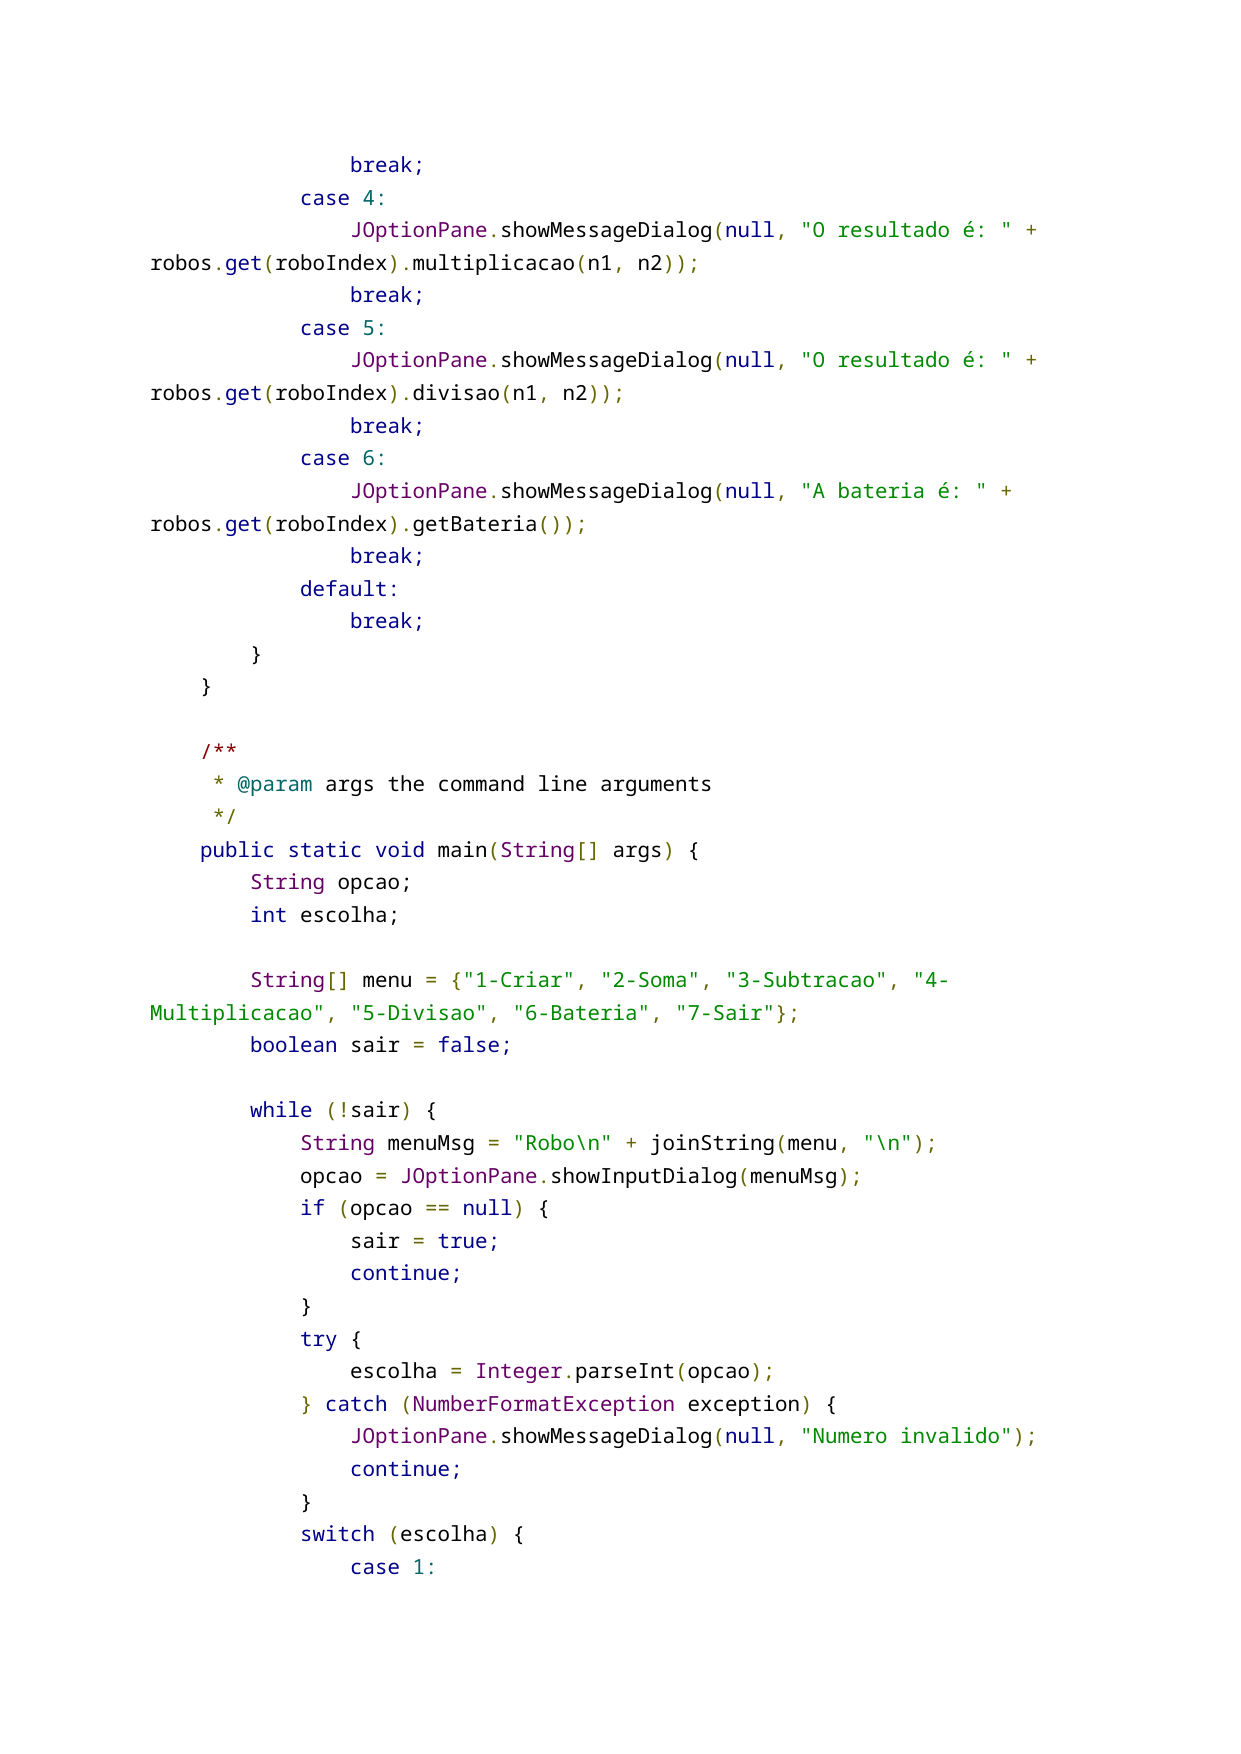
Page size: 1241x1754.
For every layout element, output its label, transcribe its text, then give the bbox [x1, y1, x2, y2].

text sair = true; [150, 1226, 1090, 1254]
text } [150, 1291, 1090, 1319]
text case 4: [150, 183, 1090, 211]
text int escolha; [150, 900, 1090, 928]
text escolha = Integer.parseInt(opcao); [150, 1356, 1090, 1385]
text break; [150, 411, 1090, 439]
text case 1: [150, 1552, 1090, 1580]
text */ [150, 802, 1090, 831]
text break; [150, 280, 1090, 309]
text break; [150, 606, 1090, 635]
text while (!sair) { [150, 1096, 1090, 1124]
text if (opcao == null) { [150, 1193, 1090, 1222]
text public static void main(String[] args) { [150, 835, 1090, 863]
text opcao = JOptionPane.showInputDialog(menuMsg); [150, 1161, 1090, 1189]
text String menuMsg = "Robo\n" + joinString(menu, "\n"); [150, 1128, 1090, 1157]
text String[] menu = {"1-Criar", "2-Soma", "3-Subtracao", "4-Multiplicacao", "5-Divisao", "6-Bateria", "7-Sair"}; [150, 965, 1090, 1026]
text case 5: [150, 313, 1090, 341]
text String opcao; [150, 867, 1090, 896]
text JOptionPane.showMessageDialog(null, "Numero invalido"); [150, 1422, 1090, 1450]
text default: [150, 574, 1090, 602]
text boolean sair = false; [150, 1030, 1090, 1059]
text try { [150, 1324, 1090, 1352]
text break; [150, 150, 1090, 178]
text case 6: [150, 443, 1090, 472]
text /** [150, 737, 1090, 765]
text continue; [150, 1258, 1090, 1287]
text } [150, 672, 1090, 700]
text switch (escolha) { [150, 1519, 1090, 1548]
text continue; [150, 1454, 1090, 1483]
text break; [150, 541, 1090, 570]
text } [150, 1487, 1090, 1515]
text JOptionPane.showMessageDialog(null, "O resultado é: " + robos.get(roboIndex).multiplicacao(n1, n2)); [150, 215, 1090, 276]
text JOptionPane.showMessageDialog(null, "O resultado é: " + robos.get(roboIndex).divisao(n1, n2)); [150, 346, 1090, 407]
text } [150, 639, 1090, 667]
text * @param args the command line arguments [150, 769, 1090, 798]
text } catch (NumberFormatException exception) { [150, 1389, 1090, 1417]
text JOptionPane.showMessageDialog(null, "A bateria é: " + robos.get(roboIndex).getBateria()); [150, 476, 1090, 537]
